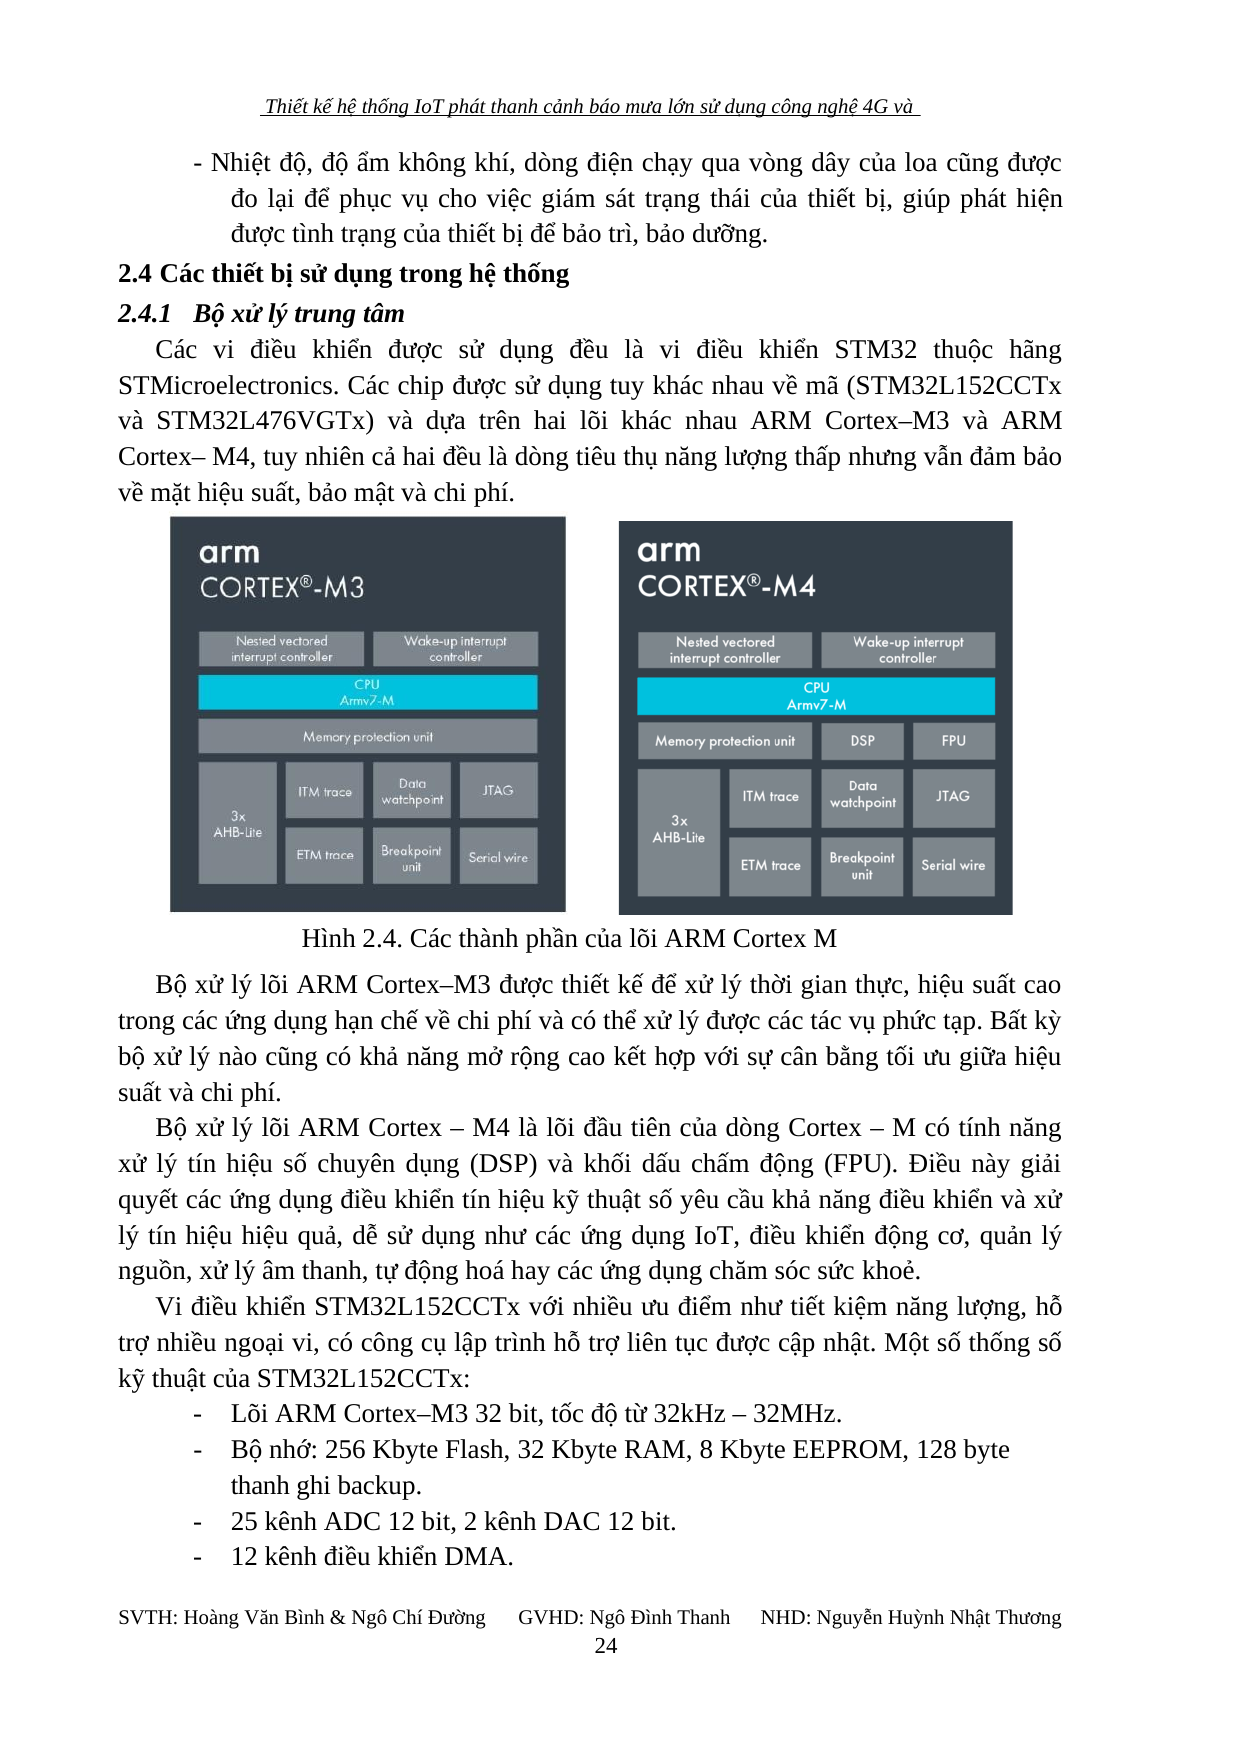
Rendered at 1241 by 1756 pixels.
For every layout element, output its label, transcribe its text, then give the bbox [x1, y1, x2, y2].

text Bộ xử lý lõi ARM Cortex – M4 là lõi đầu tiên của dòng Cortex – M có tính năng xử lý tín hiệu số chuyên dụng (DSP) và khối dấu chấm động (FPU). Điều này giải quyết các ứng dụng điều khiển tín hiệu kỹ thuật số yêu cầu khả năng điều khiển và xử lý tín hiệu hiệu quả, dễ sử dụng như các ứng dụng IoT, điều khiển động cơ, quản lý nguồn, xử lý âm thanh, tự động hoá hay các ứng dụng chăm sóc sức khoẻ. [118, 1112, 1063, 1286]
list 12 kênh điều khiển DMA. [193, 1541, 1169, 1572]
picture [618, 521, 1013, 915]
list Lõi ARM Cortex–M3 32 bit, tốc độ từ 32kHz – 32MHz. [193, 1397, 1169, 1428]
text Bộ xử lý lõi ARM Cortex–M3 được thiết kế để xử lý thời gian thực, hiệu suất cao trong các ứng dụng hạn chế về chi phí và có thể xử lý được các tác vụ phức tạp. Bất kỳ bộ xử lý nào cũng có khả năng mở rộng cao kết hợp với sự cân bằng tối ưu giữa hiệu suất và chi phí. [118, 969, 1063, 1107]
picture [168, 511, 568, 915]
text Hình 2.4. Các thành phần của lõi ARM Cortex M [301, 922, 1169, 953]
subtitle Bộ xử lý trung tâm [118, 297, 1169, 329]
text Vi điều khiển STM32L152CCTx với nhiều ưu điểm như tiết kiệm năng lượng, hỗ trợ nhiều ngoại vi, có công cụ lập trình hỗ trợ liên tục được cập nhật. Một số thống số kỹ thuật của STM32L152CCTx: [118, 1290, 1063, 1393]
list Bộ nhớ: 256 Kbyte Flash, 32 Kbyte RAM, 8 Kbyte EEPROM, 128 byte thanh ghi backup. [193, 1433, 1063, 1500]
subtitle Các thiết bị sử dụng trong hệ thống [118, 257, 1169, 289]
text Các vi điều khiển được sử dụng đều là vi điều khiển STM32 thuộc hãng STMicroelectronics. Các chip được sử dụng tuy khác nhau về mã (STM32L152CCTx và STM32L476VGTx) và dựa trên hai lõi khác nhau ARM Cortex–M3 và ARM Cortex– M4, tuy nhiên cả hai đều là dòng tiêu thụ năng lượng thấp nhưng vẫn đảm bảo về mặt hiệu suất, bảo mật và chi phí. [118, 333, 1063, 507]
list 25 kênh ADC 12 bit, 2 kênh DAC 12 bit. [193, 1505, 1169, 1536]
text - Nhiệt độ, độ ẩm không khí, dòng điện chạy qua vòng dây của loa cũng được đo lại để phục vụ cho việc giám sát trạng thái của thiết bị, giúp phát hiện được tình trạng của thiết bị để bảo trì, bảo dưỡng. [193, 146, 1063, 249]
